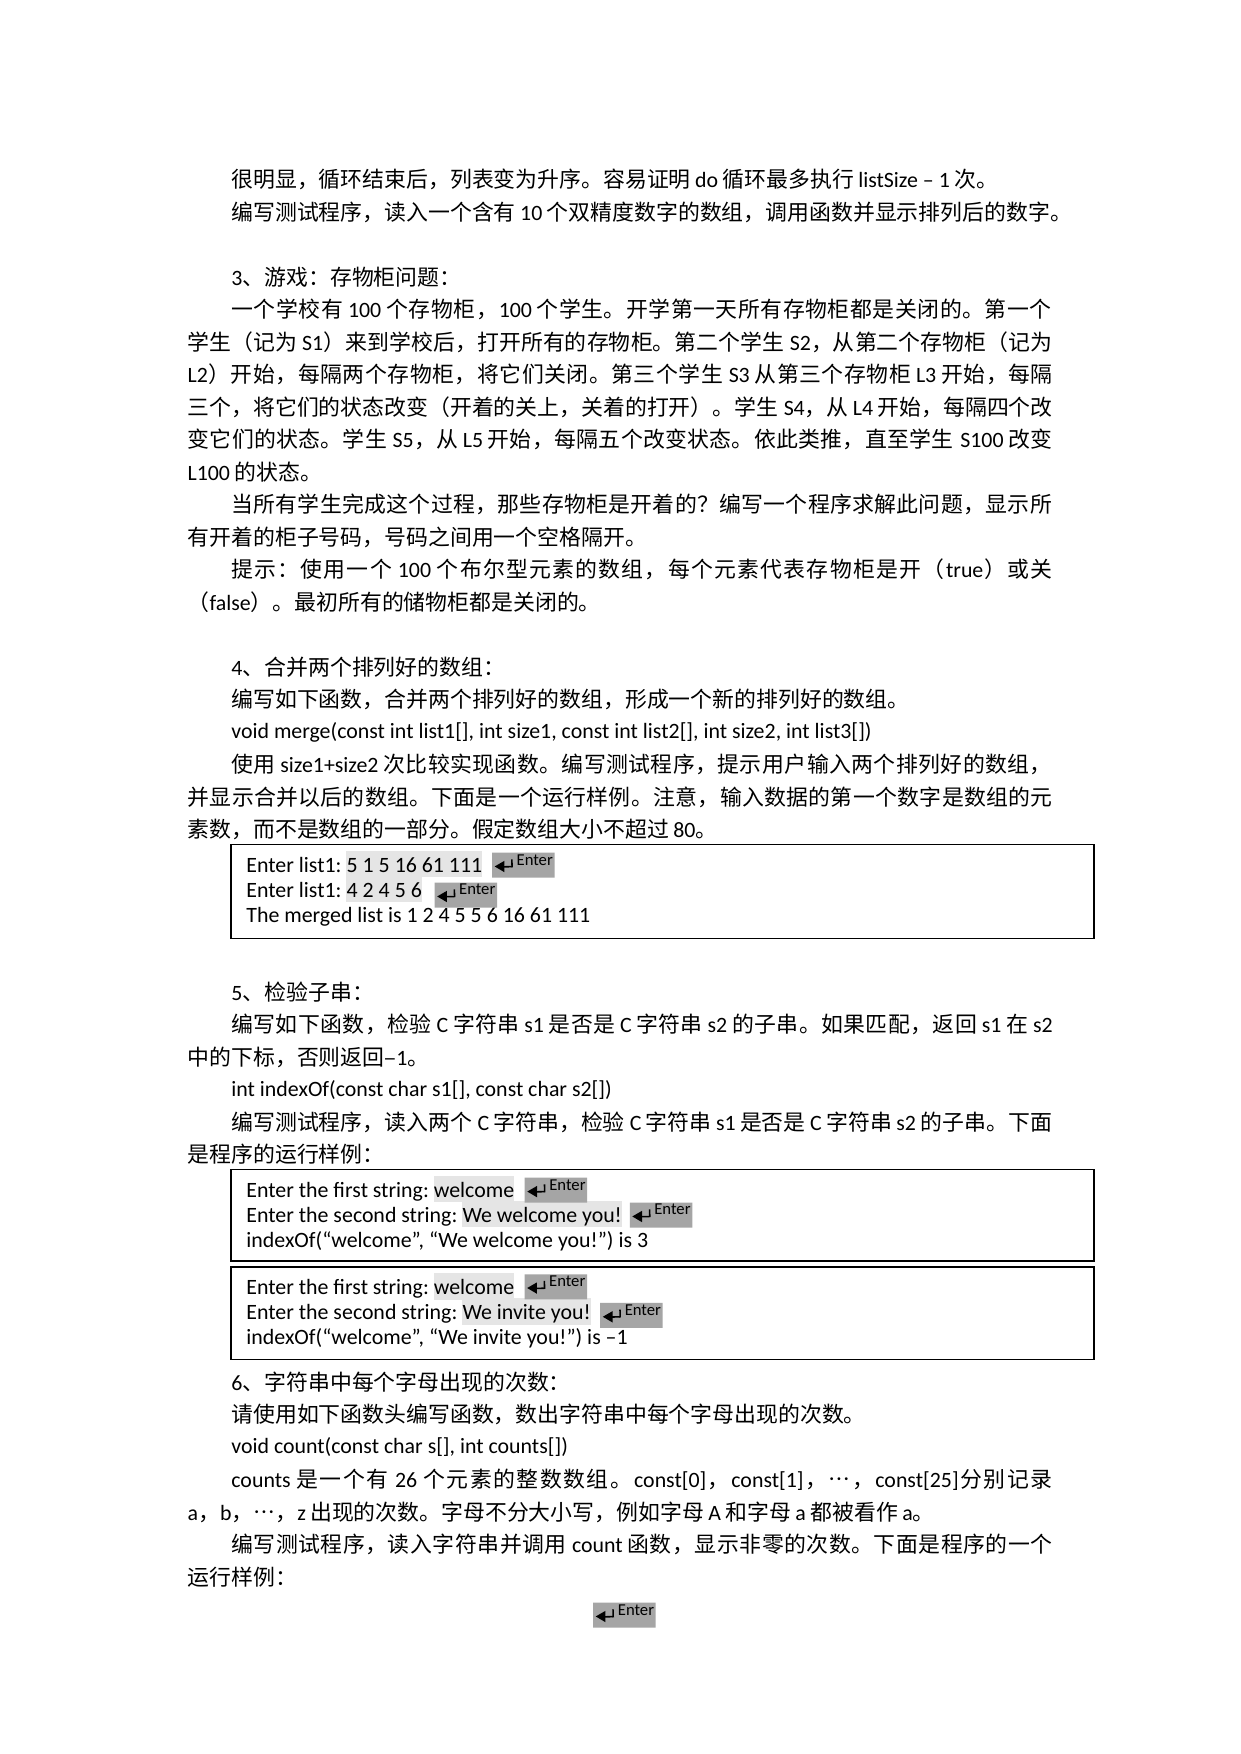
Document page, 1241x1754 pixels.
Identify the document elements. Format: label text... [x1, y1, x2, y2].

text 当所有学生完成这个过程，那些存物柜是开着的？编写一个程序求解此问题，显示所有开着的柜子号码，号码之间用一个空格隔开。 [187, 487, 1053, 552]
text 很明显，循环结束后，列表变为升序。容易证明do循环最多执行listSize – 1次。 [187, 162, 1053, 194]
text 编写如下函数，检验C字符串s1是否是C字符串s2的子串。如果匹配，返回s1在s2中的下标，否则返回–1。 [187, 1007, 1053, 1072]
text void count(const char s[], int counts[]) [187, 1429, 1053, 1462]
text void merge(const int list1[], int size1, const int list2[], int size2, int list3[]) [187, 714, 1053, 747]
text 编写如下函数，合并两个排列好的数组，形成一个新的排列好的数组。 [187, 682, 1053, 714]
text 编写测试程序，读入一个含有10个双精度数字的数组，调用函数并显示排列后的数字。 [187, 194, 1053, 227]
text 使用size1+size2次比较实现函数。编写测试程序，提示用户输入两个排列好的数组，并显示合并以后的数组。下面是一个运行样例。注意，输入数据的第一个数字是数组的元素数，而不是数组的一部分。假定数组大小不超过80。 [187, 747, 1053, 844]
text 编写测试程序，读入两个C字符串，检验C字符串s1是否是C字符串s2的子串。下面是程序的运行样例： [187, 1104, 1053, 1169]
text 提示：使用一个100个布尔型元素的数组，每个元素代表存物柜是开（true）或关（false）。最初所有的储物柜都是关闭的。 [187, 552, 1053, 617]
text 一个学校有100个存物柜，100个学生。开学第一天所有存物柜都是关闭的。第一个学生（记为S1）来到学校后，打开所有的存物柜。第二个学生S2，从第二个存物柜（记为L2）开始，每隔两个存物柜，将它们关闭。第三个学生S3从第三个存物柜L3开始，每隔三个，将它们的状态改变（开着的关上，关着的打开）。学生S4，从L4开始，每隔四个改变它们的状态。学生S5，从L5开始，每隔五个改变状态。依此类推，直至学生S100改变L100的状态。 [187, 292, 1053, 487]
text 5、检验子串： [187, 974, 1053, 1007]
text 4、合并两个排列好的数组： [187, 649, 1053, 682]
text 编写测试程序，读入字符串并调用count函数，显示非零的次数。下面是程序的一个运行样例： [187, 1527, 1053, 1592]
text int indexOf(const char s1[], const char s2[]) [187, 1072, 1053, 1104]
text counts是一个有26个元素的整数数组。const[0]，const[1]，…，const[25]分别记录a，b，…，z出现的次数。字母不分大小写，例如字母A和字母a都被看作a。 [187, 1462, 1053, 1527]
text 3、游戏：存物柜问题： [187, 259, 1053, 292]
text 6、字符串中每个字母出现的次数： [187, 1364, 1053, 1397]
text 请使用如下函数头编写函数，数出字符串中每个字母出现的次数。 [187, 1397, 1053, 1429]
